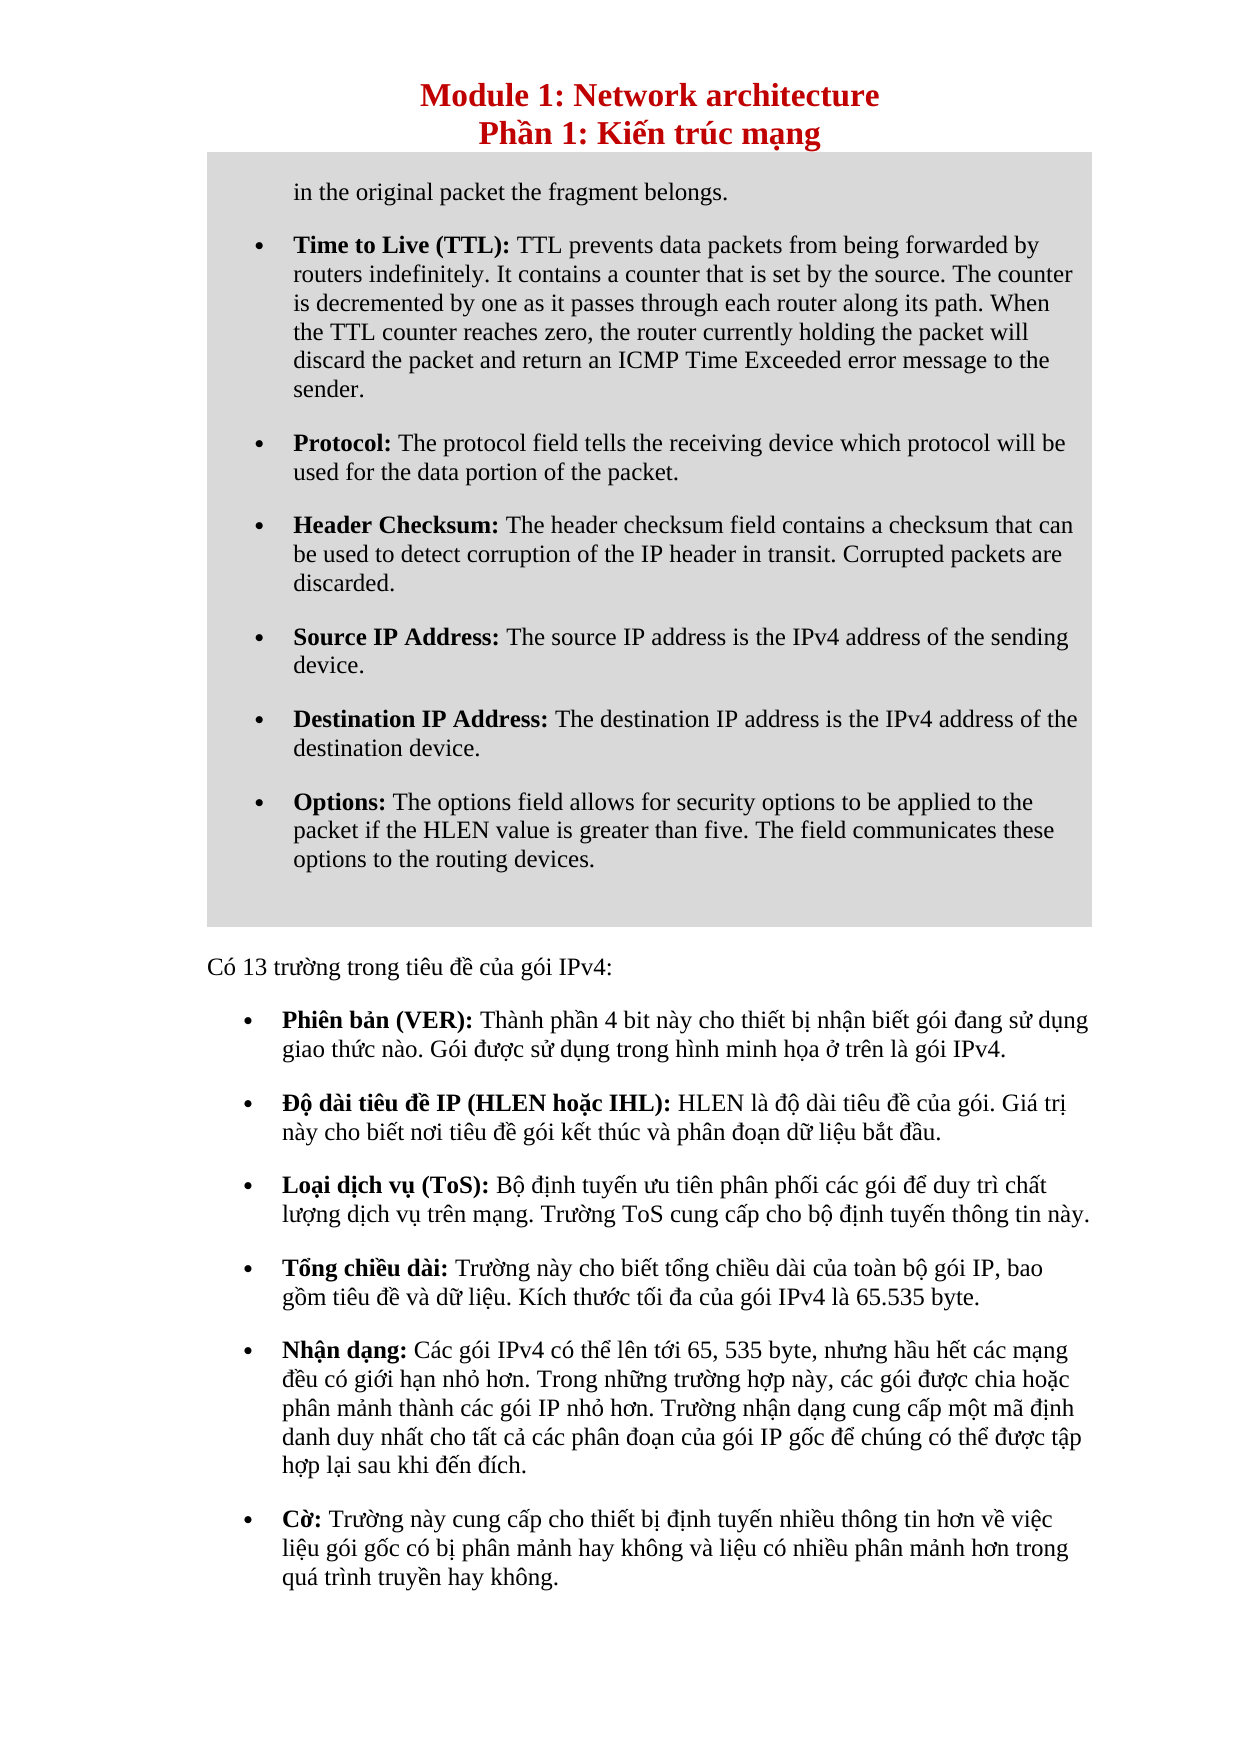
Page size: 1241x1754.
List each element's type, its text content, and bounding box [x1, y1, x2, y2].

list Cờ: Trường này cung cấp cho thiết bị định tuyến nhiều thông tin hơn về việc liệu gói gốc có bị phân mảnh hay không và liệu có nhiều phân mảnh hơn trong quá trình truyền hay không. [244, 1504, 1092, 1590]
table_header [207, 152, 1092, 927]
list Tổng chiều dài: Trường này cho biết tổng chiều dài của toàn bộ gói IP, bao gồm tiêu đề và dữ liệu. Kích thước tối đa của gói IPv4 là 65.535 byte. [244, 1253, 1092, 1310]
list Nhận dạng: Các gói IPv4 có thể lên tới 65, 535 byte, nhưng hầu hết các mạng đều có giới hạn nhỏ hơn. Trong những trường hợp này, các gói được chia hoặc phân mảnh thành các gói IP nhỏ hơn. Trường nhận dạng cung cấp một mã định danh duy nhất cho tất cả các phân đoạn của gói IP gốc để chúng có thể được tập hợp lại sau khi đến đích. [244, 1335, 1092, 1479]
list Độ dài tiêu đề IP (HLEN hoặc IHL): HLEN là độ dài tiêu đề của gói. Giá trị này cho biết nơi tiêu đề gói kết thúc và phân đoạn dữ liệu bắt đầu. [244, 1088, 1092, 1145]
text Có 13 trường trong tiêu đề của gói IPv4: [207, 952, 1092, 980]
list Loại dịch vụ (ToS): Bộ định tuyến ưu tiên phân phối các gói để duy trì chất lượng dịch vụ trên mạng. Trường ToS cung cấp cho bộ định tuyến thông tin này. [244, 1170, 1092, 1228]
list Phiên bản (VER): Thành phần 4 bit này cho thiết bị nhận biết gói đang sử dụng giao thức nào. Gói được sử dụng trong hình minh họa ở trên là gói IPv4. [244, 1005, 1092, 1063]
